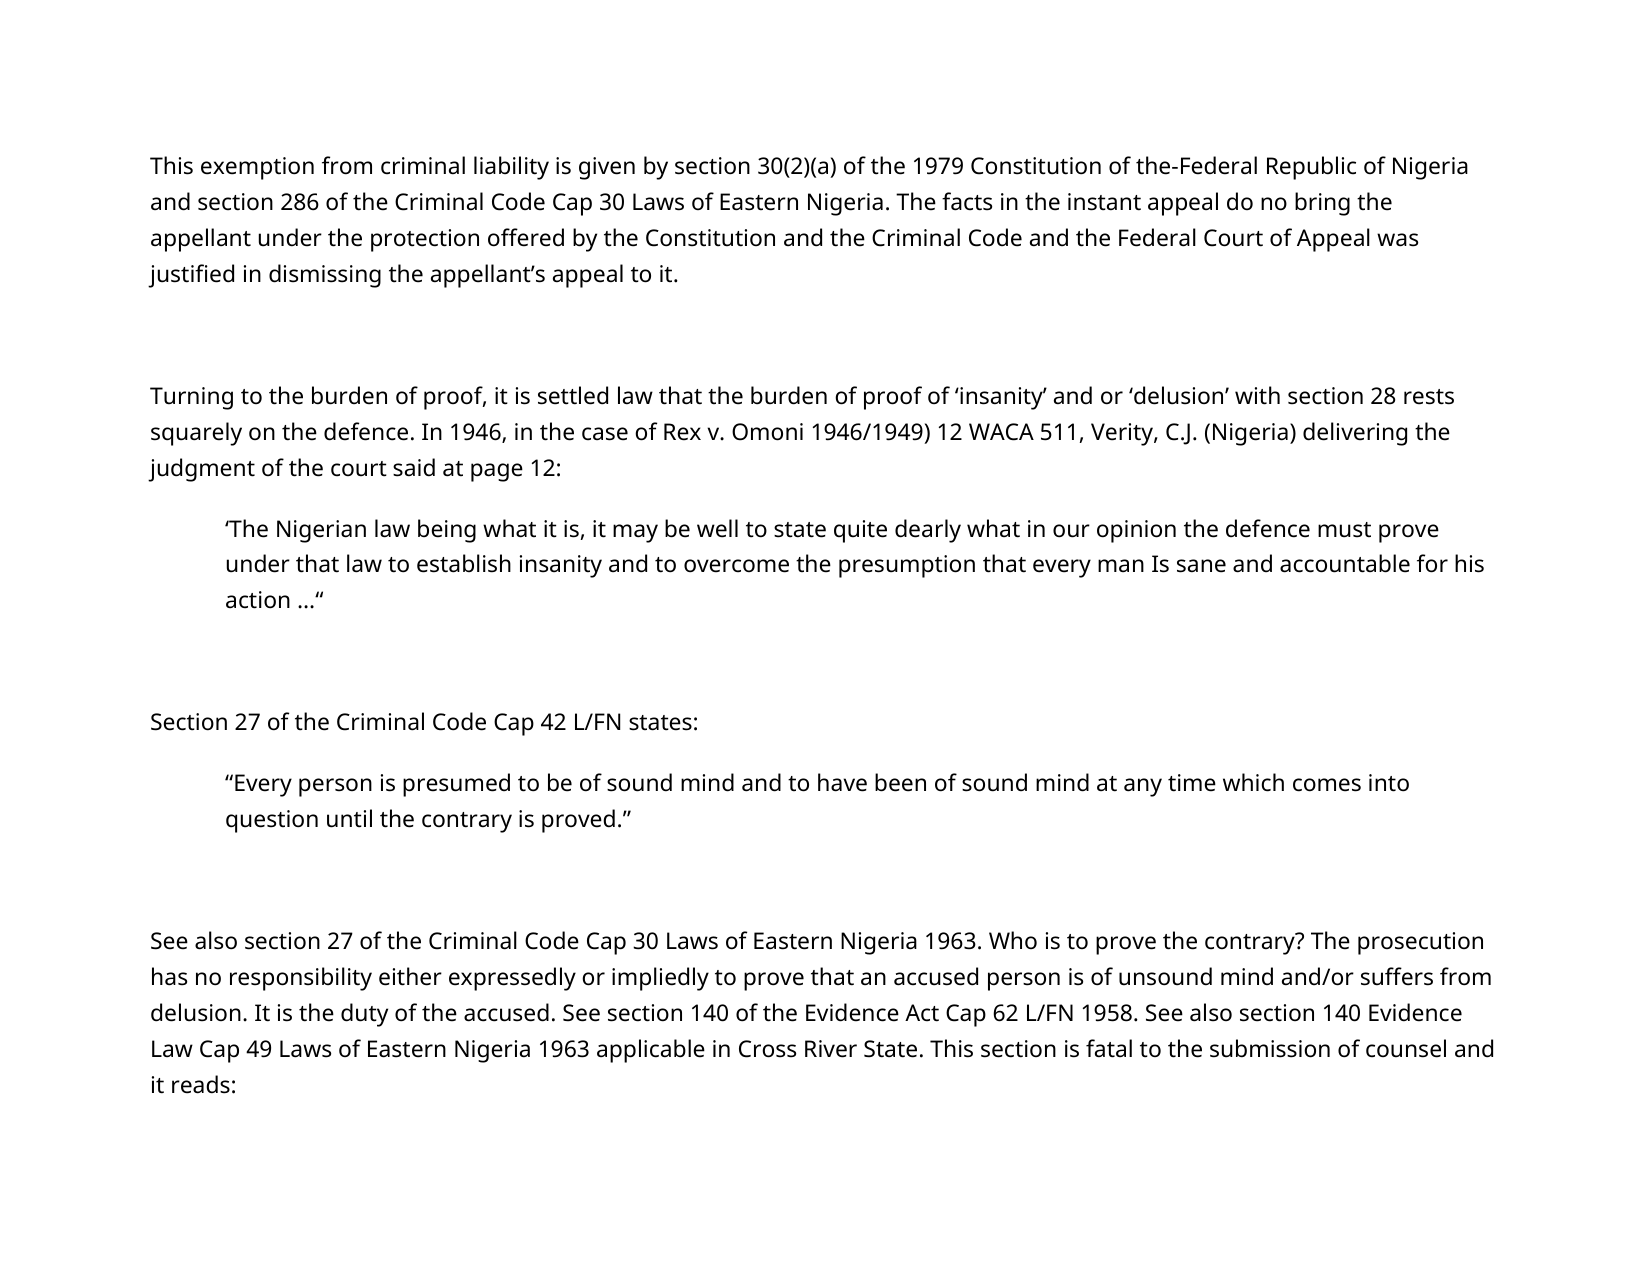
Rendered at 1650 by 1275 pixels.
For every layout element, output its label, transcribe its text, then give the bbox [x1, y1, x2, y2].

text See also section 27 of the Criminal Code Cap 30 Laws of Eastern Nigeria 1963. Who is to prove the contrary? The prosecution has no responsibility either expressedly or impliedly to prove that an accused person is of unsound mind and/or suffers from delusion. It is the duty of the accused. See section 140 of the Evidence Act Cap 62 L/FN 1958. See also section 140 Evidence Law Cap 49 Laws of Eastern Nigeria 1963 applicable in Cross River State. This section is fatal to the submission of counsel and it reads: [150, 925, 1500, 1100]
text Section 27 of the Criminal Code Cap 42 L/FN states: [150, 706, 1500, 737]
text “Every person is presumed to be of sound mind and to have been of sound mind at any time which comes into question until the contrary is proved.” [225, 767, 1500, 834]
text Turning to the burden of proof, it is settled law that the burden of proof of ‘insanity’ and or ‘delusion’ with section 28 rests squarely on the defence. In 1946, in the case of Rex v. Omoni 1946/1949) 12 WACA 511, Verity, C.J. (Nigeria) delivering the judgment of the court said at page 12: [150, 380, 1500, 483]
text ‘The Nigerian law being what it is, it may be well to state quite dearly what in our opinion the defence must prove under that law to establish insanity and to overcome the presumption that every man Is sane and accountable for his action …“ [225, 512, 1500, 616]
text This exemption from criminal liability is given by section 30(2)(a) of the 1979 Constitution of the-Federal Republic of Nigeria and section 286 of the Criminal Code Cap 30 Laws of Eastern Nigeria. The facts in the instant appeal do no bring the appellant under the protection offered by the Constitution and the Criminal Code and the Federal Court of Appeal was justified in dismissing the appellant’s appeal to it. [150, 150, 1500, 289]
